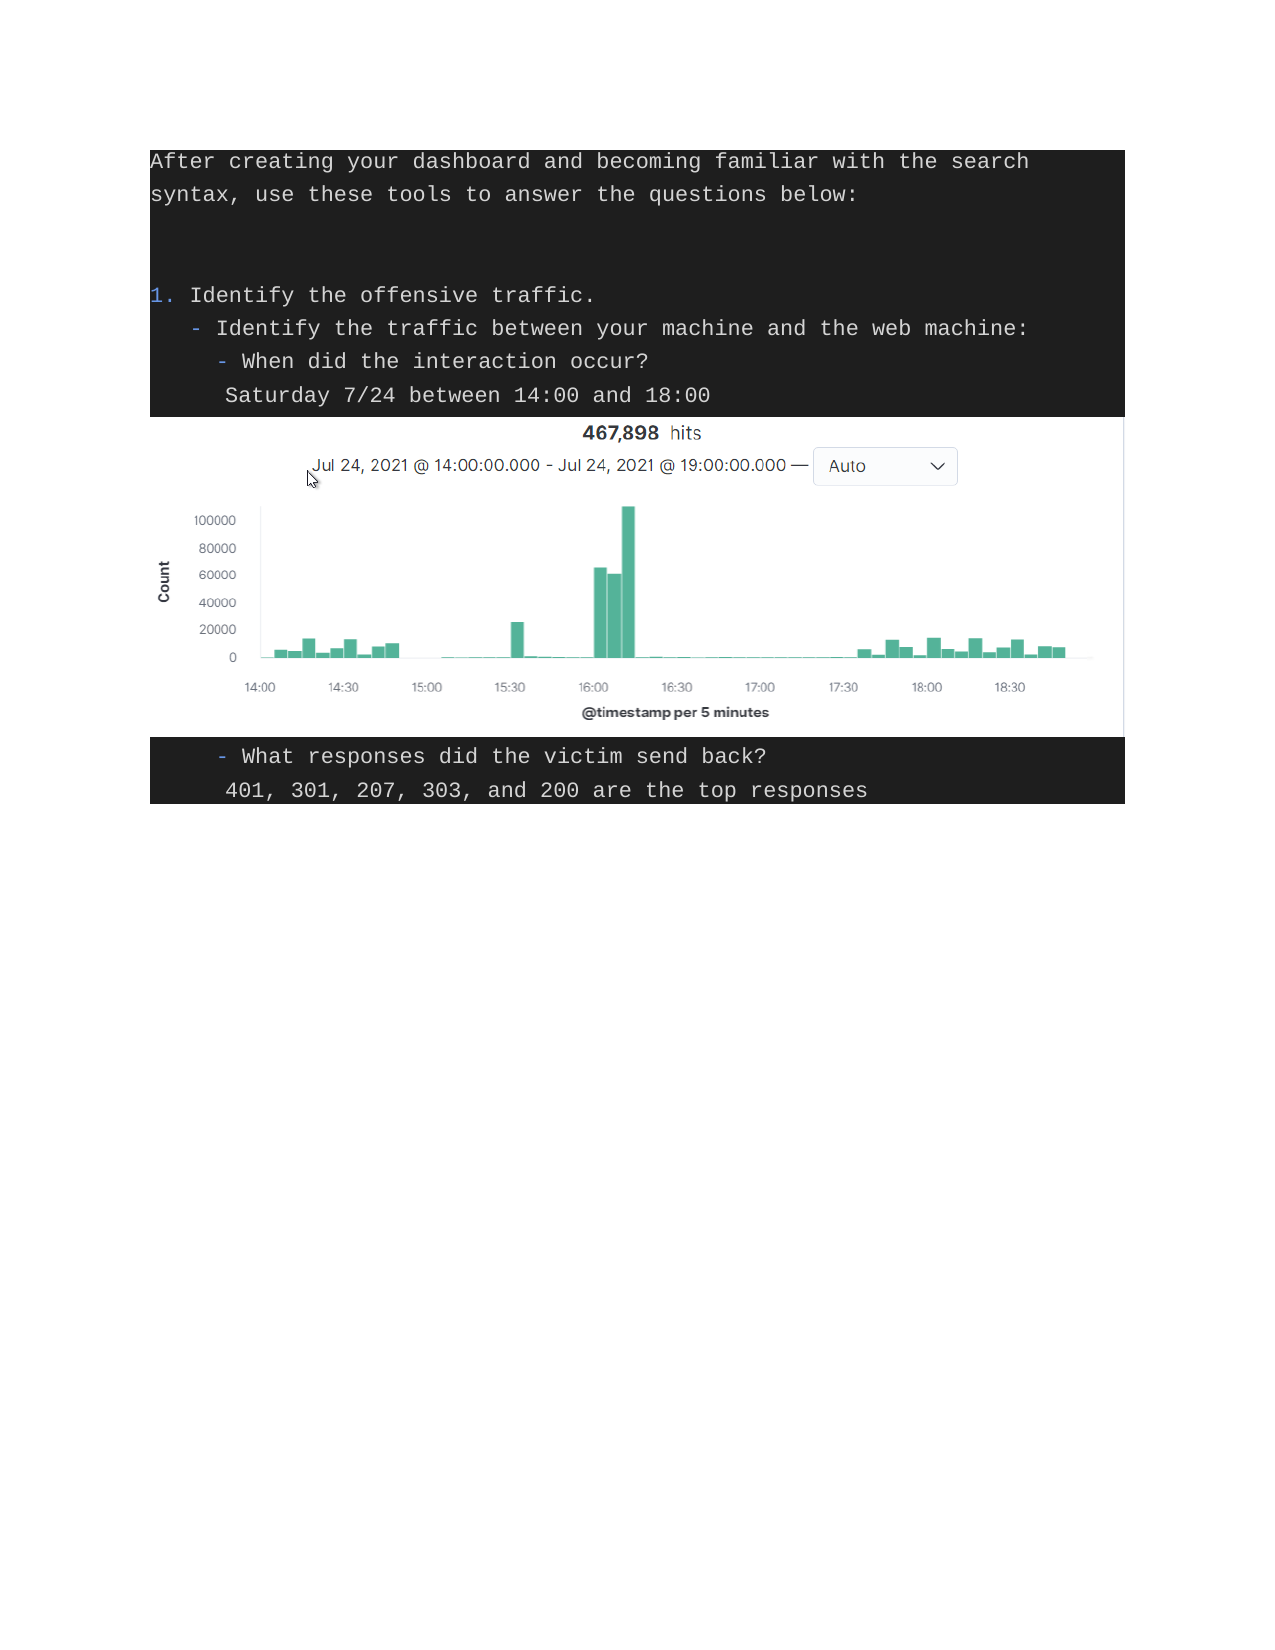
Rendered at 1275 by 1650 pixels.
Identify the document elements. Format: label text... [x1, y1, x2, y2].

text - What responses did the victim send back? [150, 745, 1125, 770]
text 401, 301, 207, 303, and 200 are the top responses [150, 779, 1125, 804]
text Saturday 7/24 between 14:00 and 18:00 [150, 384, 1125, 409]
picture [150, 417, 1125, 737]
text After creating your dashboard and becoming familiar with the search syntax, use these tools to answer the questions below: [150, 150, 1125, 208]
text - When did the interaction occur? [150, 351, 1125, 375]
text 1. Identify the offensive traffic. [150, 284, 1125, 308]
text - Identify the traffic between your machine and the web machine: [150, 317, 1125, 342]
